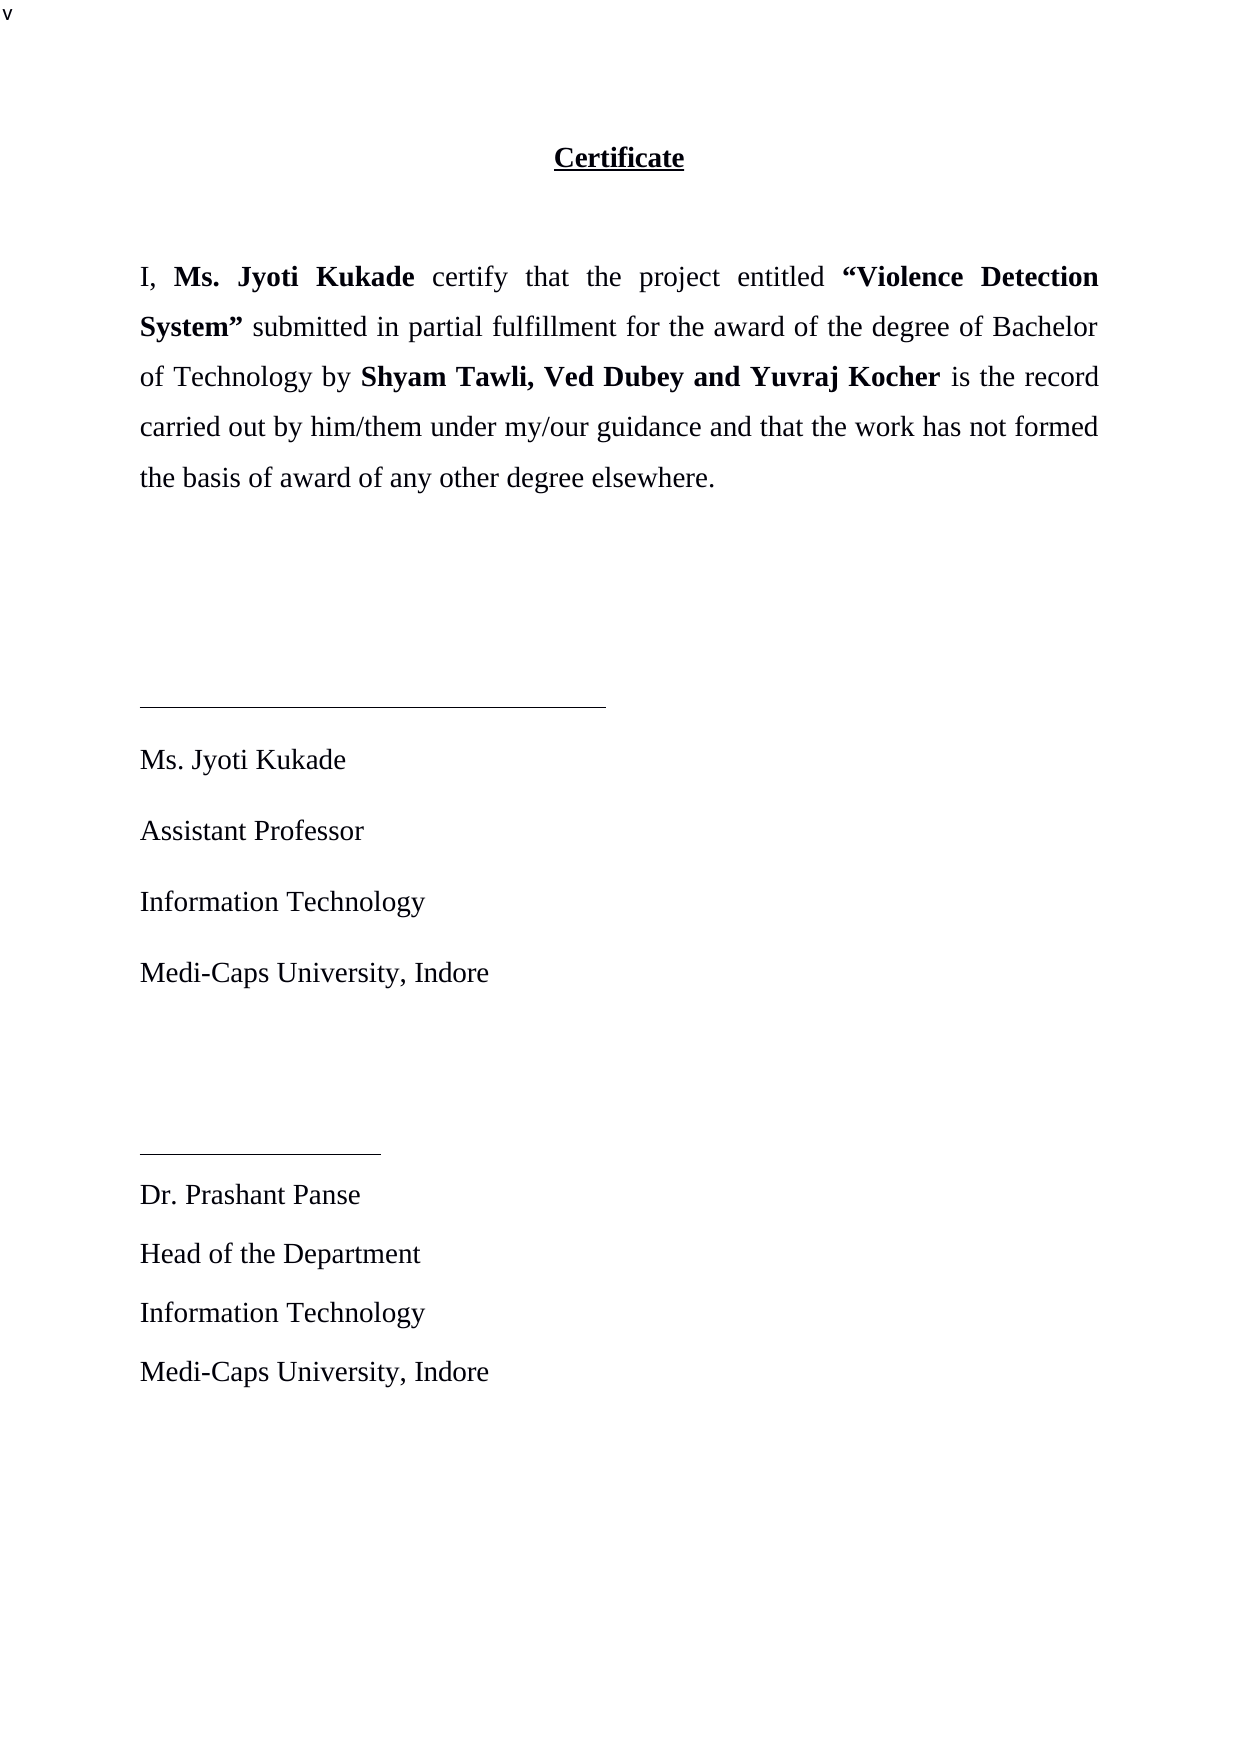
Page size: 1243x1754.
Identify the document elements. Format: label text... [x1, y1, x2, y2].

text Certificate [210, 140, 1028, 174]
text Medi-Caps University, Indore [139, 1354, 1168, 1388]
text Medi-Caps University, Indore [139, 955, 1168, 988]
text Ms. Jyoti Kukade Assistant Professor Information Technology [139, 742, 427, 917]
text I, Ms. Jyoti Kukade certify that the project entitled “Violence Detection System” submitted in partial fulfillment for the award of the degree of Bachelor of Technology by Shyam Tawli, Ved Dubey and Yuvraj Kocher is the record carried out by him/them under my/our guidance and that the work has not formed the basis of award of any other degree elsewhere. [139, 259, 1099, 493]
text Dr. Prashant Panse Head of the Department Information Technology [139, 1177, 427, 1328]
